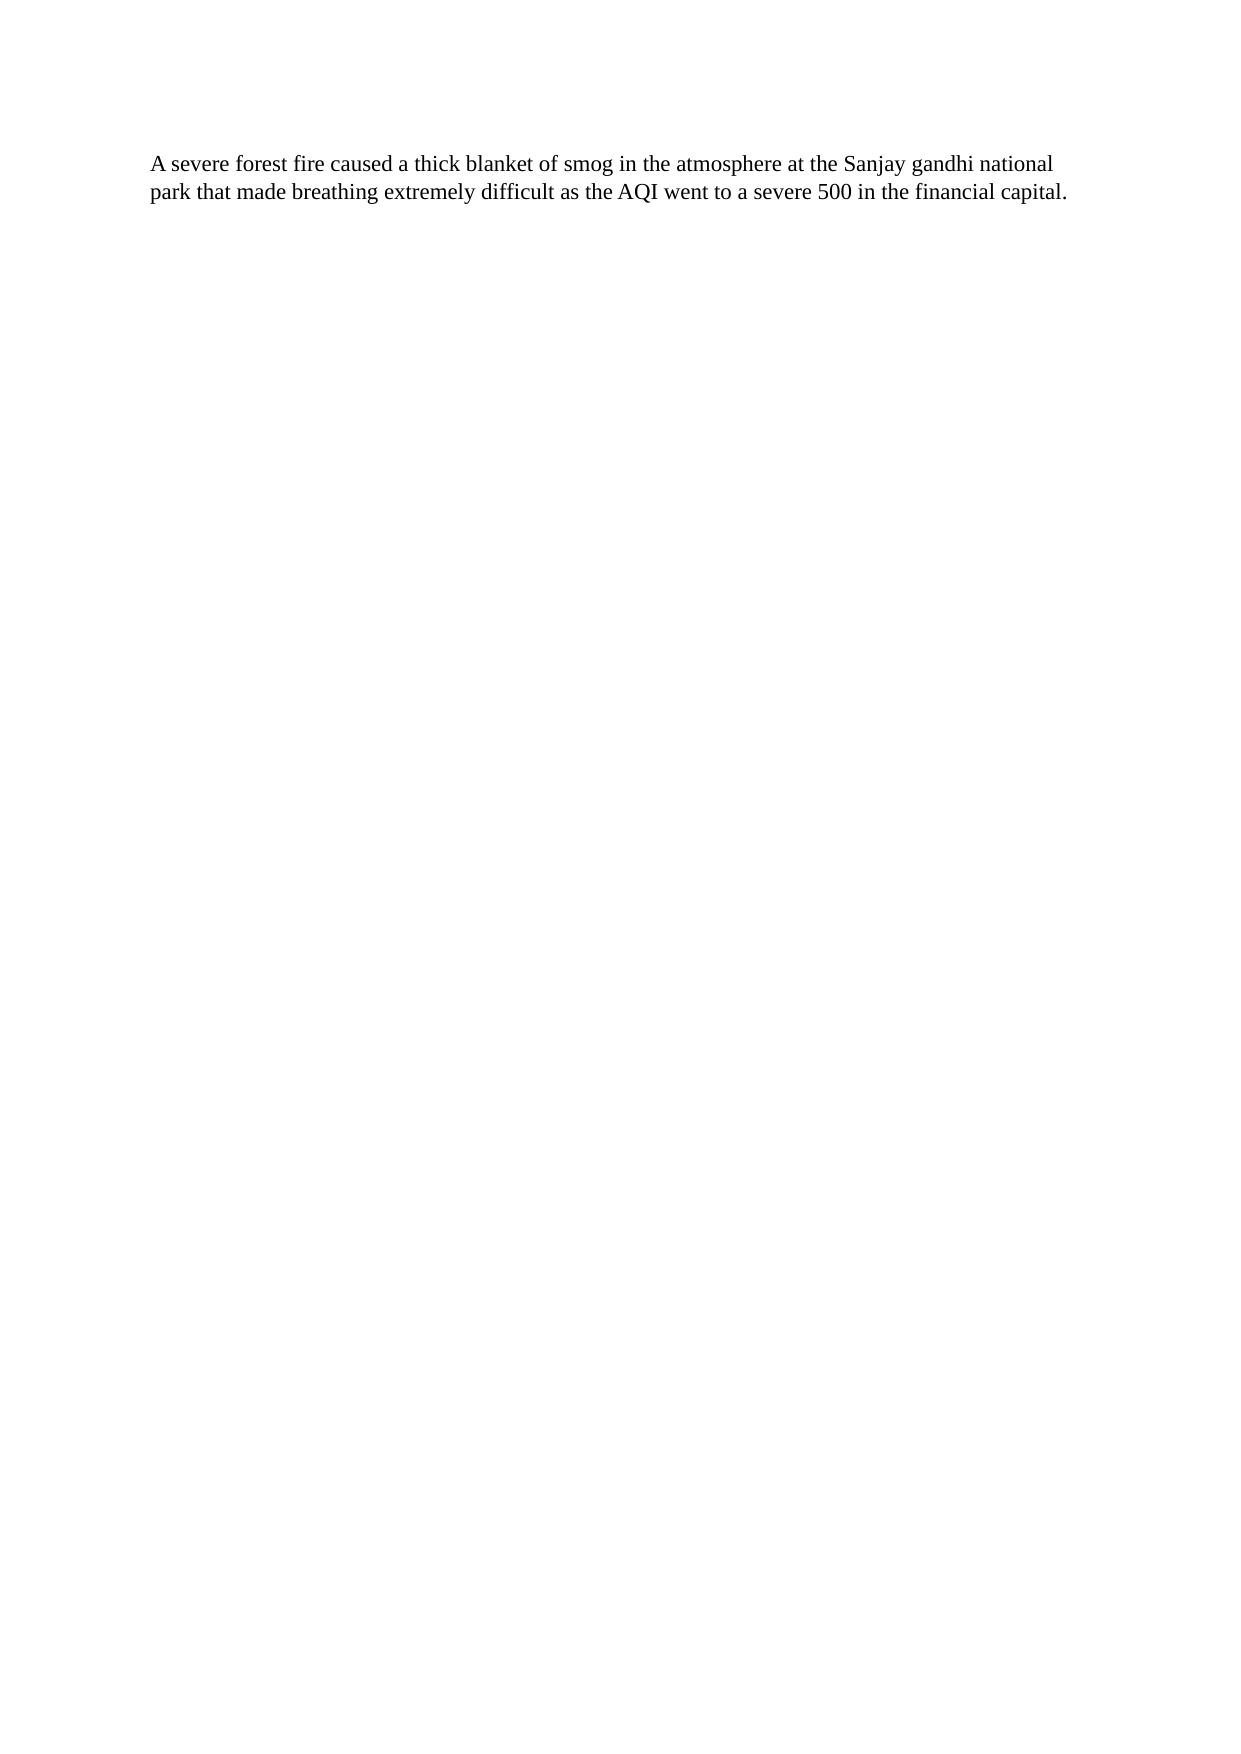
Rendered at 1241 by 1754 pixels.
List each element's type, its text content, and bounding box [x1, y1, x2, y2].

text A severe forest fire caused a thick blanket of smog in the atmosphere at the Sanjay gandhi national park that made breathing extremely difficult as the AQI went to a severe 500 in the financial capital. [150, 150, 1090, 205]
